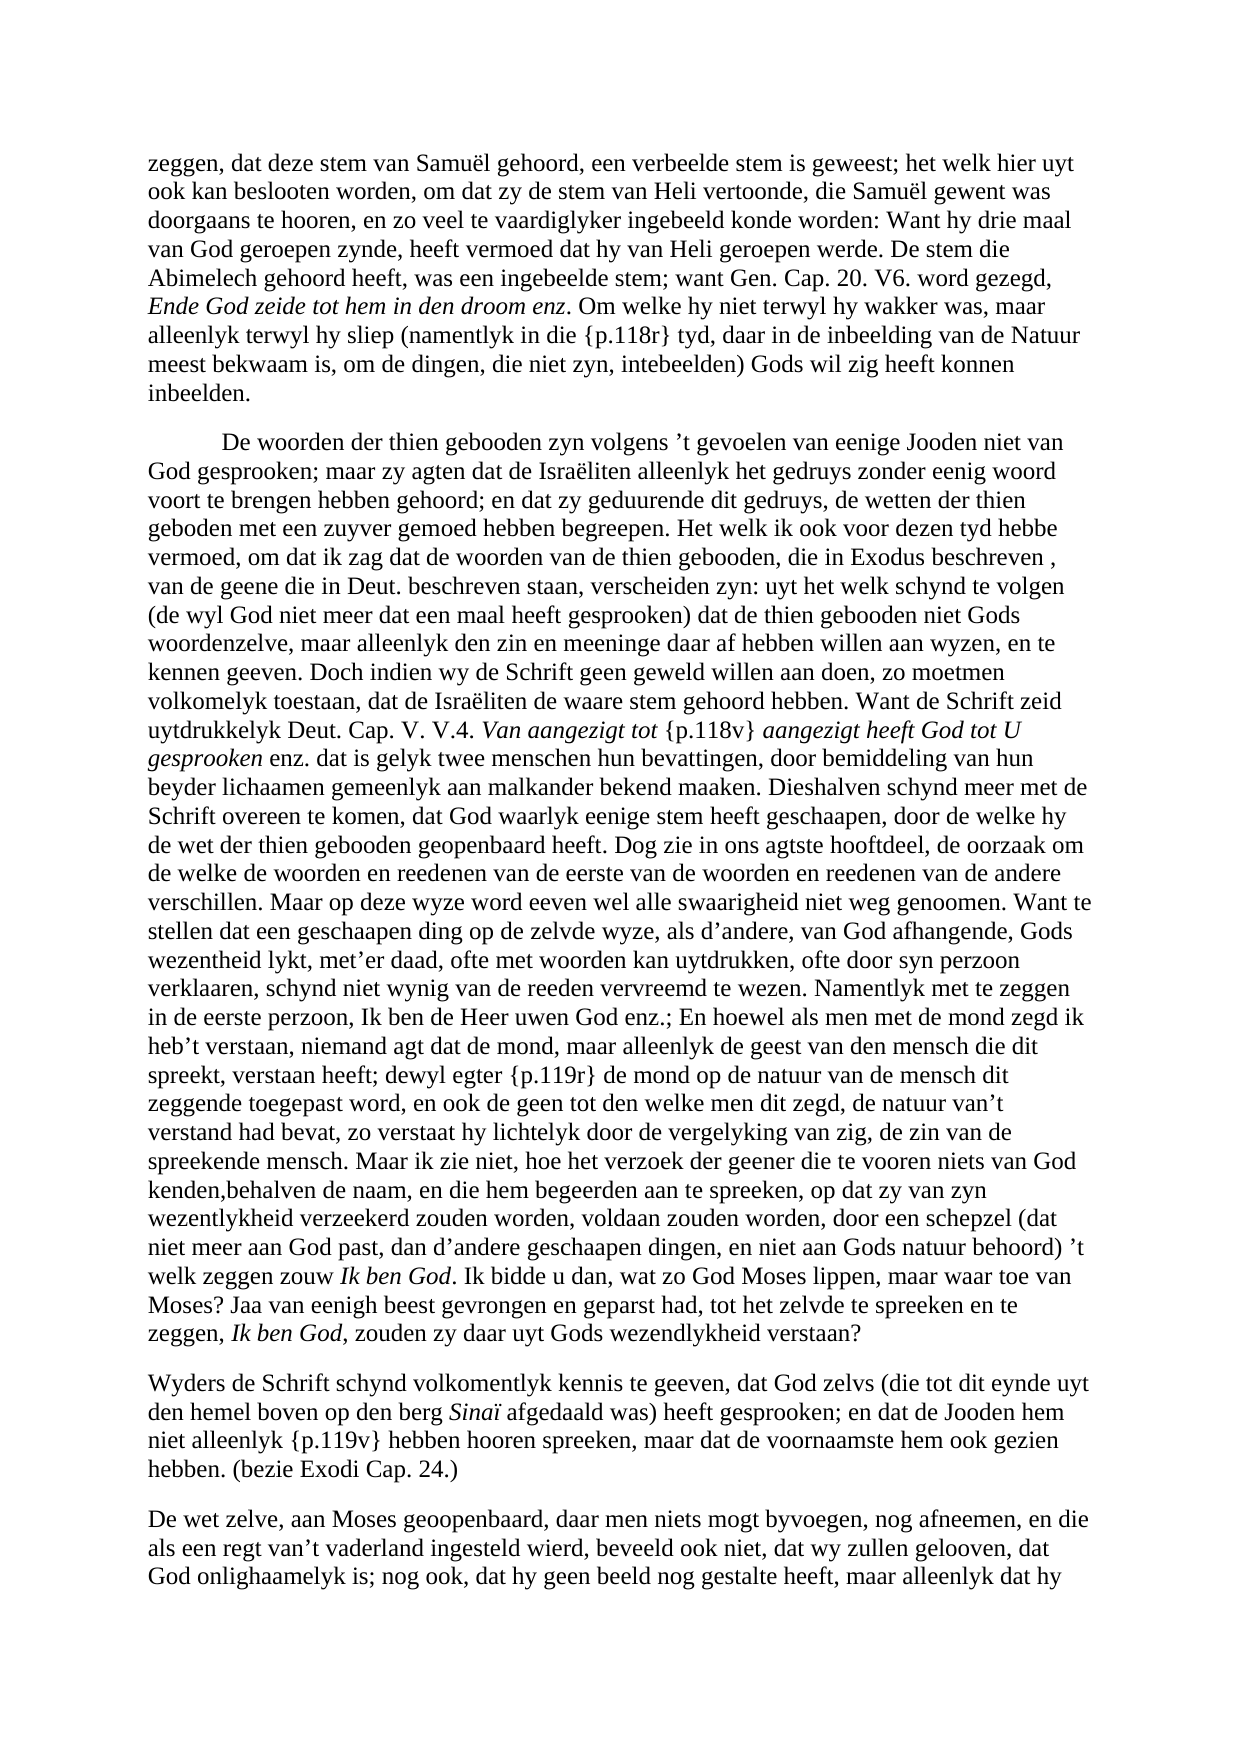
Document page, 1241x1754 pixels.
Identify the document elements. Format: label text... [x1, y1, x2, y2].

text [148, 148, 1093, 406]
text De woorden der thien gebooden zyn volgens ’t gevoelen van eenige Jooden niet van God gesprooken; maar zy agten dat de Israëliten alleenlyk het gedruys zonder eenig woord voort te brengen hebben gehoord; en dat zy geduurende dit gedruys, de wetten der thien geboden met een zuyver gemoed hebben begreepen. Het welk ik ook voor dezen tyd hebbe vermoed, om dat ik zag dat de woorden van de thien gebooden, die in Exodus beschreven , van de geene die in Deut. beschreven staan, verscheiden zyn: uyt het welk schynd te volgen (de wyl God niet meer dat een maal heeft gesprooken) dat de thien gebooden niet Gods woordenzelve, maar alleenlyk den zin en meeninge daar af hebben willen aan wyzen, en te kennen geeven. Doch indien wy de Schrift geen geweld willen aan doen, zo moetmen volkomelyk toestaan, dat de Israëliten de waare stem gehoord hebben. Want de Schrift zeid uytdrukkelyk Deut. Cap. V. V.4. Van aangezigt tot {p.118v} aangezigt heeft God tot U gesprooken enz. dat is gelyk twee menschen hun bevattingen, door bemiddeling van hun beyder lichaamen gemeenlyk aan malkander bekend maaken. Dieshalven schynd meer met de Schrift overeen te komen, dat God waarlyk eenige stem heeft geschaapen, door de welke hy de wet der thien gebooden geopenbaard heeft. Dog zie in ons agtste hooftdeel, de oorzaak om de welke de woorden en reedenen van de eerste van de woorden en reedenen van de andere verschillen. Maar op deze wyze word eeven wel alle swaarigheid niet weg genoomen. Want te stellen dat een geschaapen ding op de zelvde wyze, als d’andere, van God afhangende, Gods wezentheid lykt, met’er daad, ofte met woorden kan uytdrukken, ofte door syn perzoon verklaaren, schynd niet wynig van de reeden vervreemd te wezen. Namentlyk met te zeggen in de eerste perzoon, Ik ben de Heer uwen God enz.; En hoewel als men met de mond zegd ik heb’t verstaan, niemand agt dat de mond, maar alleenlyk de geest van den mensch die dit spreekt, verstaan heeft; dewyl egter {p.119r} de mond op de natuur van de mensch dit zeggende toegepast word, en ook de geen tot den welke men dit zegd, de natuur van’t verstand had bevat, zo verstaat hy lichtelyk door de vergelyking van zig, de zin van de spreekende mensch. Maar ik zie niet, hoe het verzoek der geener die te vooren niets van God kenden,behalven de naam, en die hem begeerden aan te spreeken, op dat zy van zyn wezentlykheid verzeekerd zouden worden, voldaan zouden worden, door een schepzel (dat niet meer aan God past, dan d’andere geschaapen dingen, en niet aan Gods natuur behoord) ’t welk zeggen zouw Ik ben God. Ik bidde u dan, wat zo God Moses lippen, maar waar toe van Moses? Jaa van eenigh beest gevrongen en geparst had, tot het zelvde te spreeken en te zeggen, Ik ben God, zouden zy daar uyt Gods wezendlykheid verstaan? [148, 427, 1093, 1347]
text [148, 1504, 1093, 1590]
text Wyders de Schrift schynd volkomentlyk kennis te geeven, dat God zelvs (die tot dit eynde uyt den hemel boven op den berg Sinaï afgedaald was) heeft gesprooken; en dat de Jooden hem niet alleenlyk {p.119v} hebben hooren spreeken, maar dat de voornaamste hem ook gezien hebben. (bezie Exodi Cap. 24.) [148, 1368, 1093, 1483]
